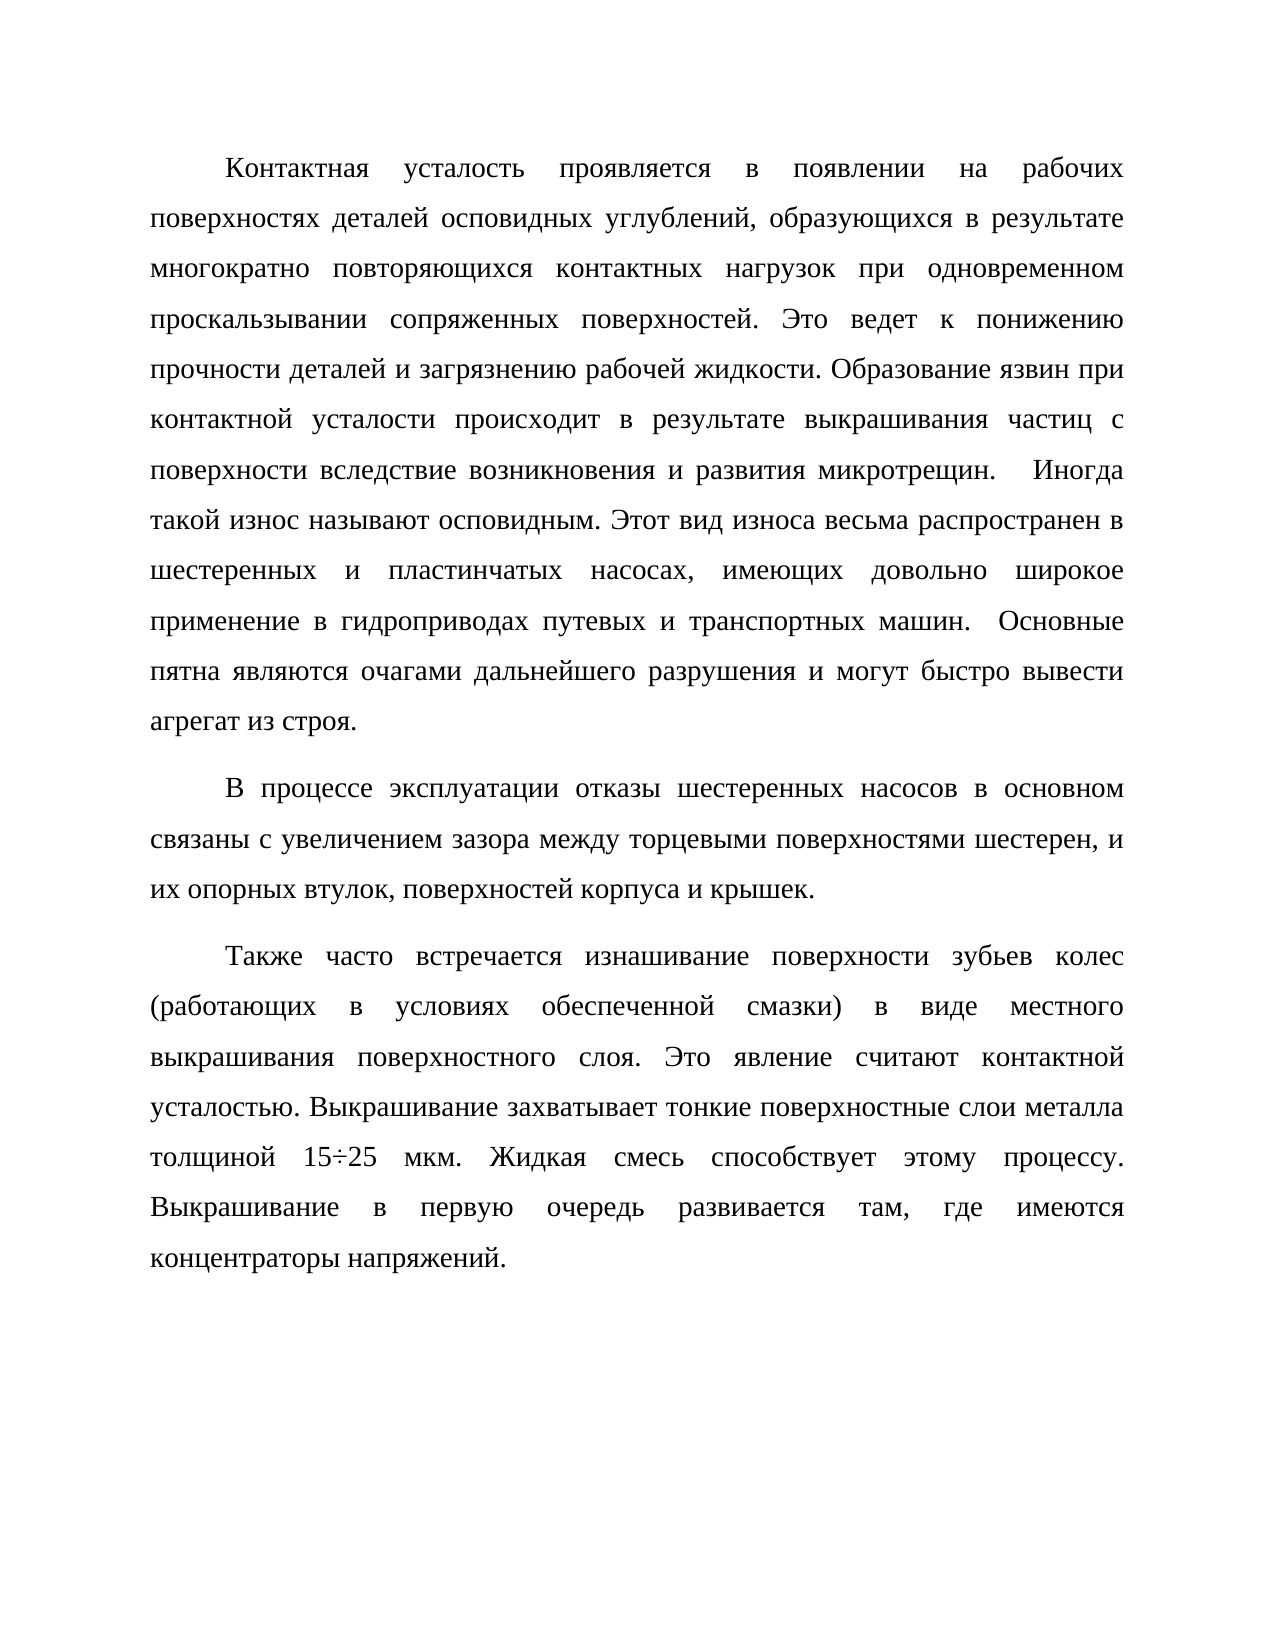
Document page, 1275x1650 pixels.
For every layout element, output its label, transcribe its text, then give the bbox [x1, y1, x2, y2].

text Также часто встречается изнашивание поверхности зубьев колес (работающих в условиях обеспеченной смазки) в виде местного выкрашивания поверхностного слоя. Это явление считают контактной усталостью. Выкрашивание захватывает тонкие поверхностные слои металла толщиной 15÷25 мкм. Жидкая смесь способствует этому процессу. Выкрашивание в первую очередь развивается там, где имеются концентраторы напряжений. [150, 938, 1125, 1273]
text В процессе эксплуатации отказы шестеренных насосов в основном связаны с увеличением зазора между торцевыми поверхностями шестерен, и их опорных втулок, поверхностей корпуса и крышек. [150, 770, 1125, 904]
text Контактная усталость проявляется в появлении на рабочих поверхностях деталей осповидных углублений, образующихся в результате многократно повторяющихся контактных нагрузок при одновременном проскальзывании сопряженных поверхностей. Это ведет к понижению прочности деталей и загрязнению рабочей жидкости. Образование язвин при контактной усталости происходит в результате выкрашивания частиц с поверхности вследствие возникновения и развития микротрещин. Иногда такой износ называют осповидным. Этот вид износа весьма распространен в шестеренных и пластинчатых насосах, имеющих довольно широкое применение в гидроприводах путевых и транспортных машин. Основные пятна являются очагами дальнейшего разрушения и могут быстро вывести агрегат из строя. [150, 150, 1125, 737]
